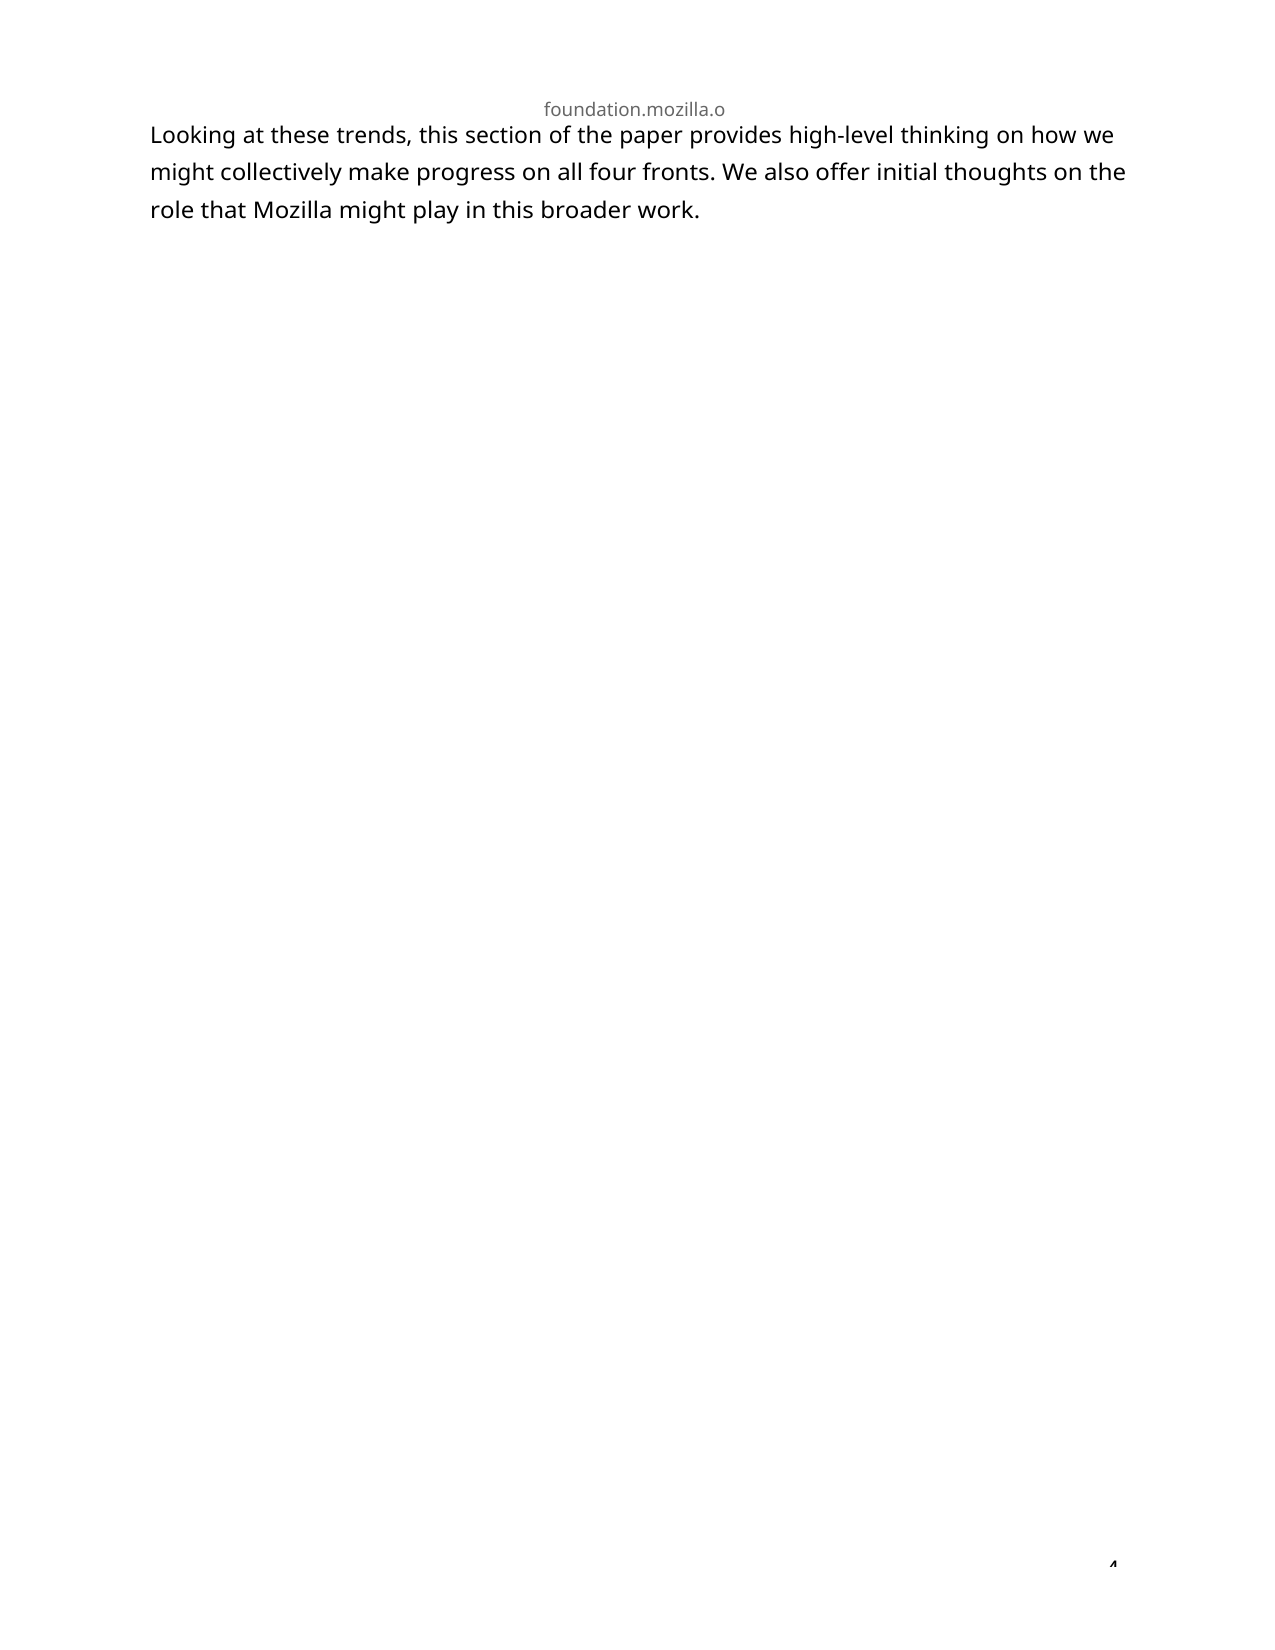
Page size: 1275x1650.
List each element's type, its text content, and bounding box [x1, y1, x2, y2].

text Looking at these trends, this section of the paper provides high-level thinking on how we might collectively make progress on all four fronts. We also offer initial thoughts on the role that Mozilla might play in this broader work. [150, 119, 1142, 225]
